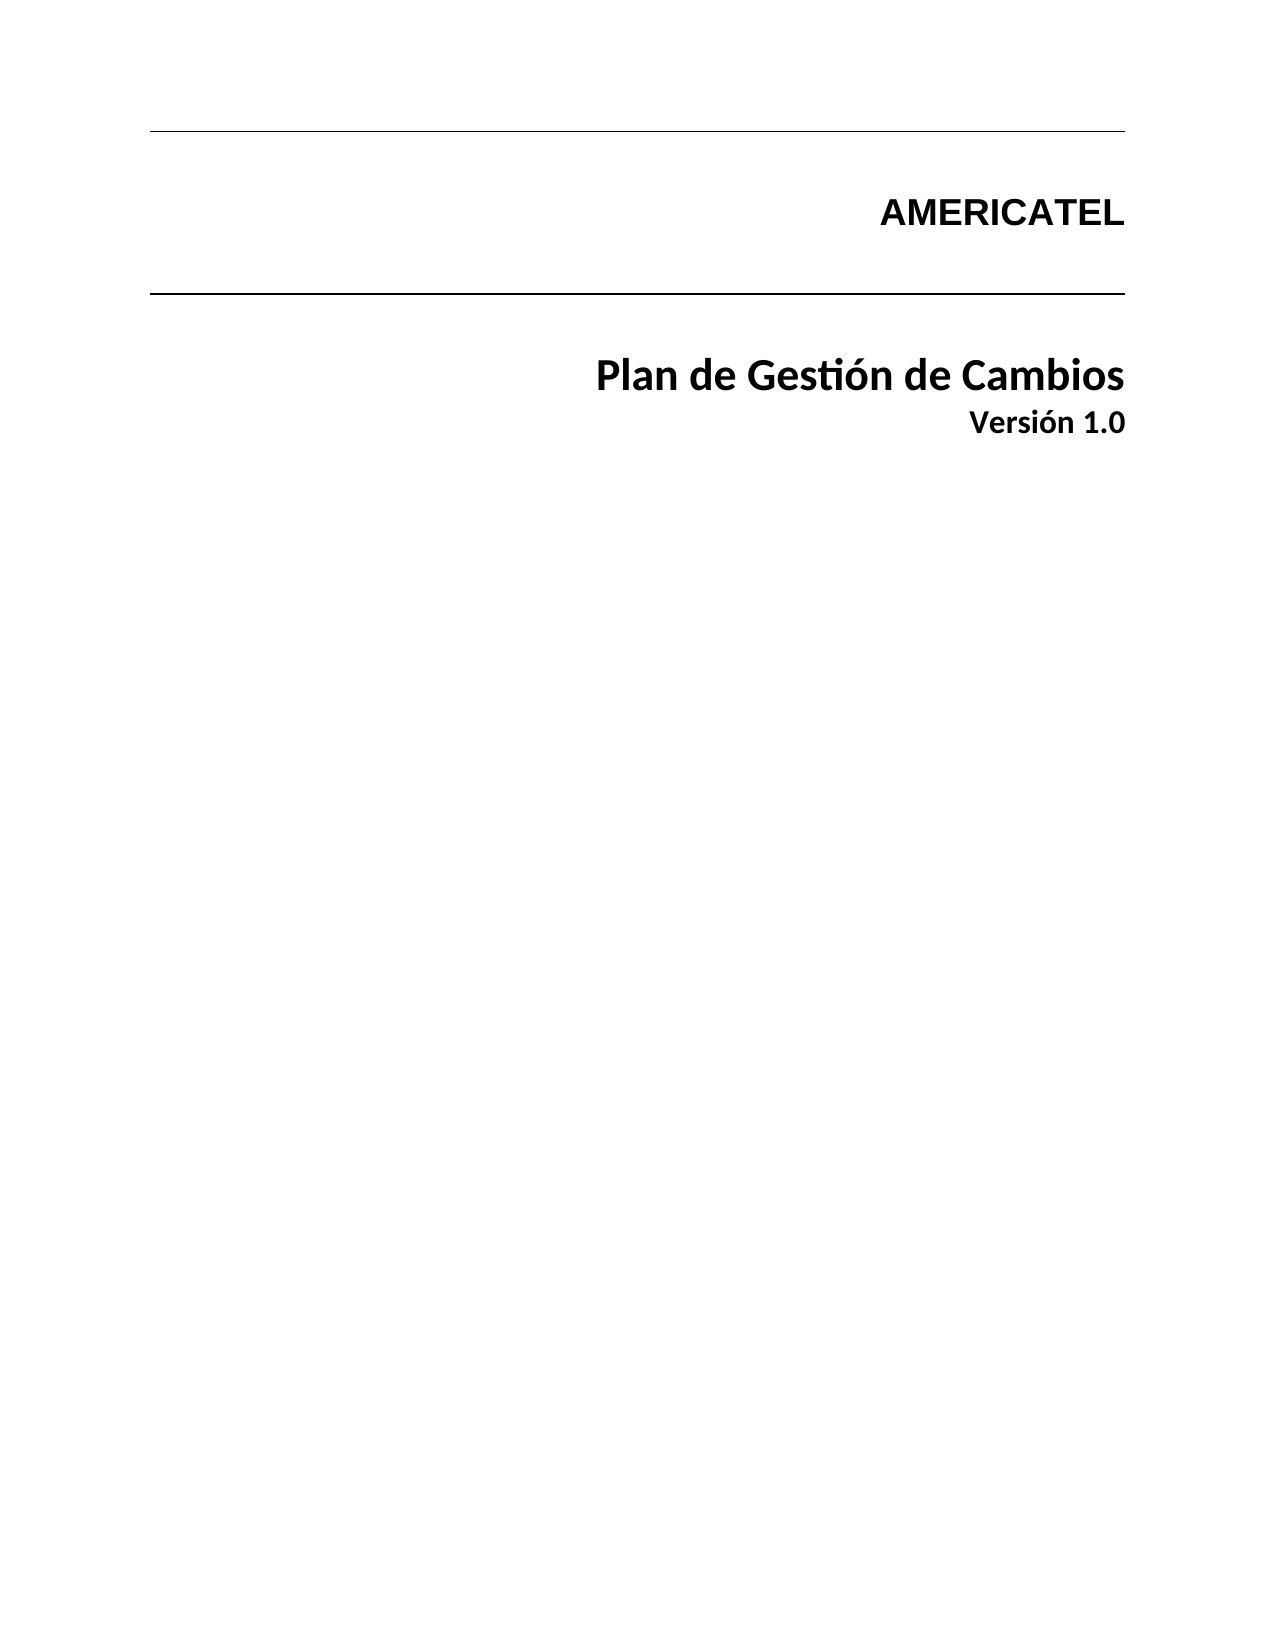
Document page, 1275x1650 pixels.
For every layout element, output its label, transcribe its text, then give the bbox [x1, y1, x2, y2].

title Plan de Gestión de Cambios [150, 346, 1125, 402]
title Versión 1.0 [150, 402, 1125, 442]
